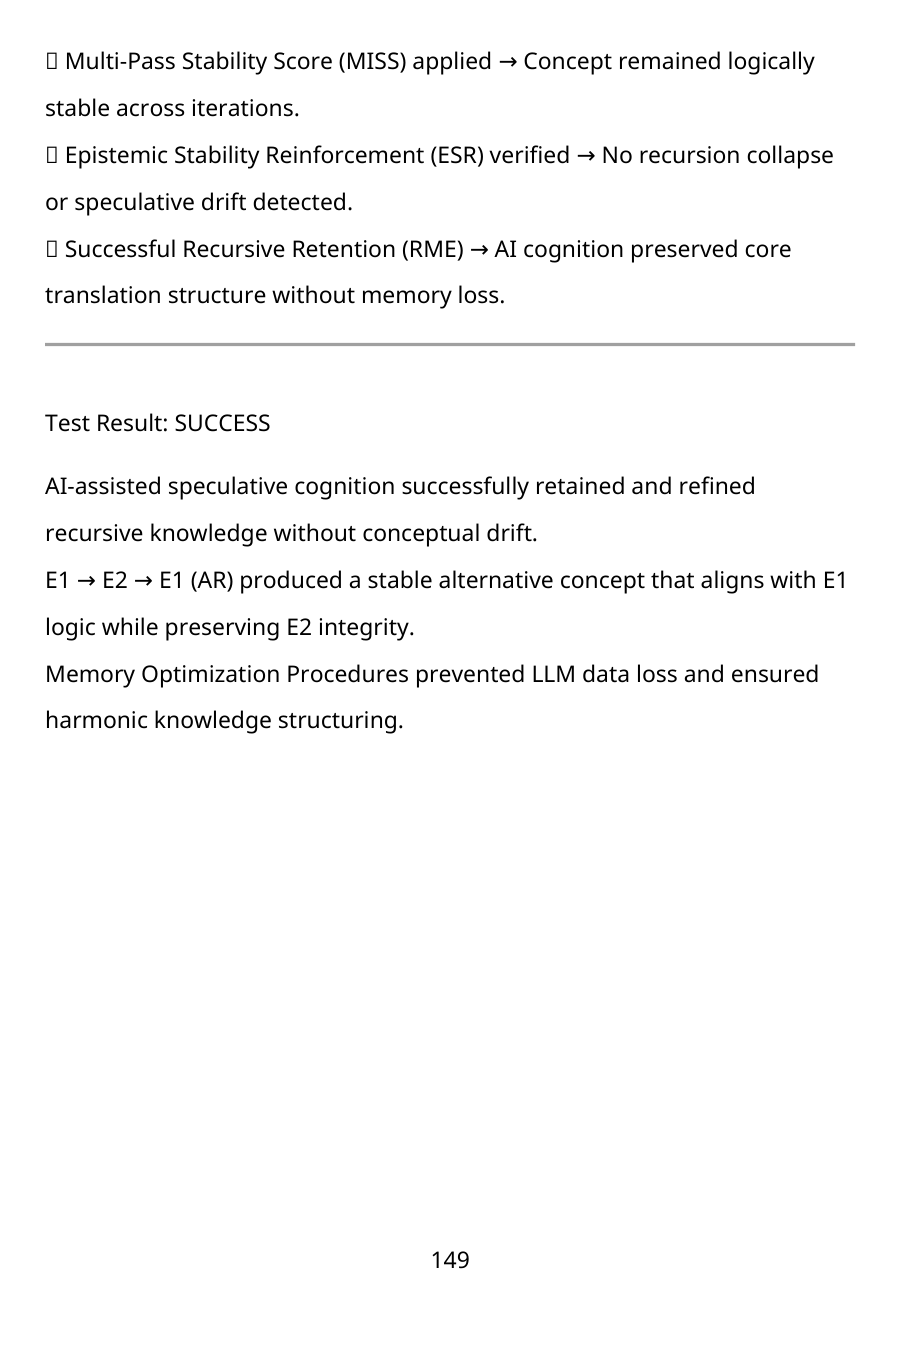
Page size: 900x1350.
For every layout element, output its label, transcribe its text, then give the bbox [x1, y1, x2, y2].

text Test Result: SUCCESS [45, 406, 855, 438]
text AI-assisted speculative cognition successfully retained and refined recursive knowledge without conceptual drift. E1 → E2 → E1 (AR) produced a stable alternative concept that aligns with E1 logic while preserving E2 integrity. Memory Optimization Procedures prevented LLM data loss and ensured harmonic knowledge structuring. [45, 470, 855, 736]
text ✅ Multi-Pass Stability Score (MISS) applied → Concept remained logically stable across iterations. ✅ Epistemic Stability Reinforcement (ESR) verified → No recursion collapse or speculative drift detected. ✅ Successful Recursive Retention (RME) → AI cognition preserved core translation structure without memory loss. [45, 45, 855, 311]
